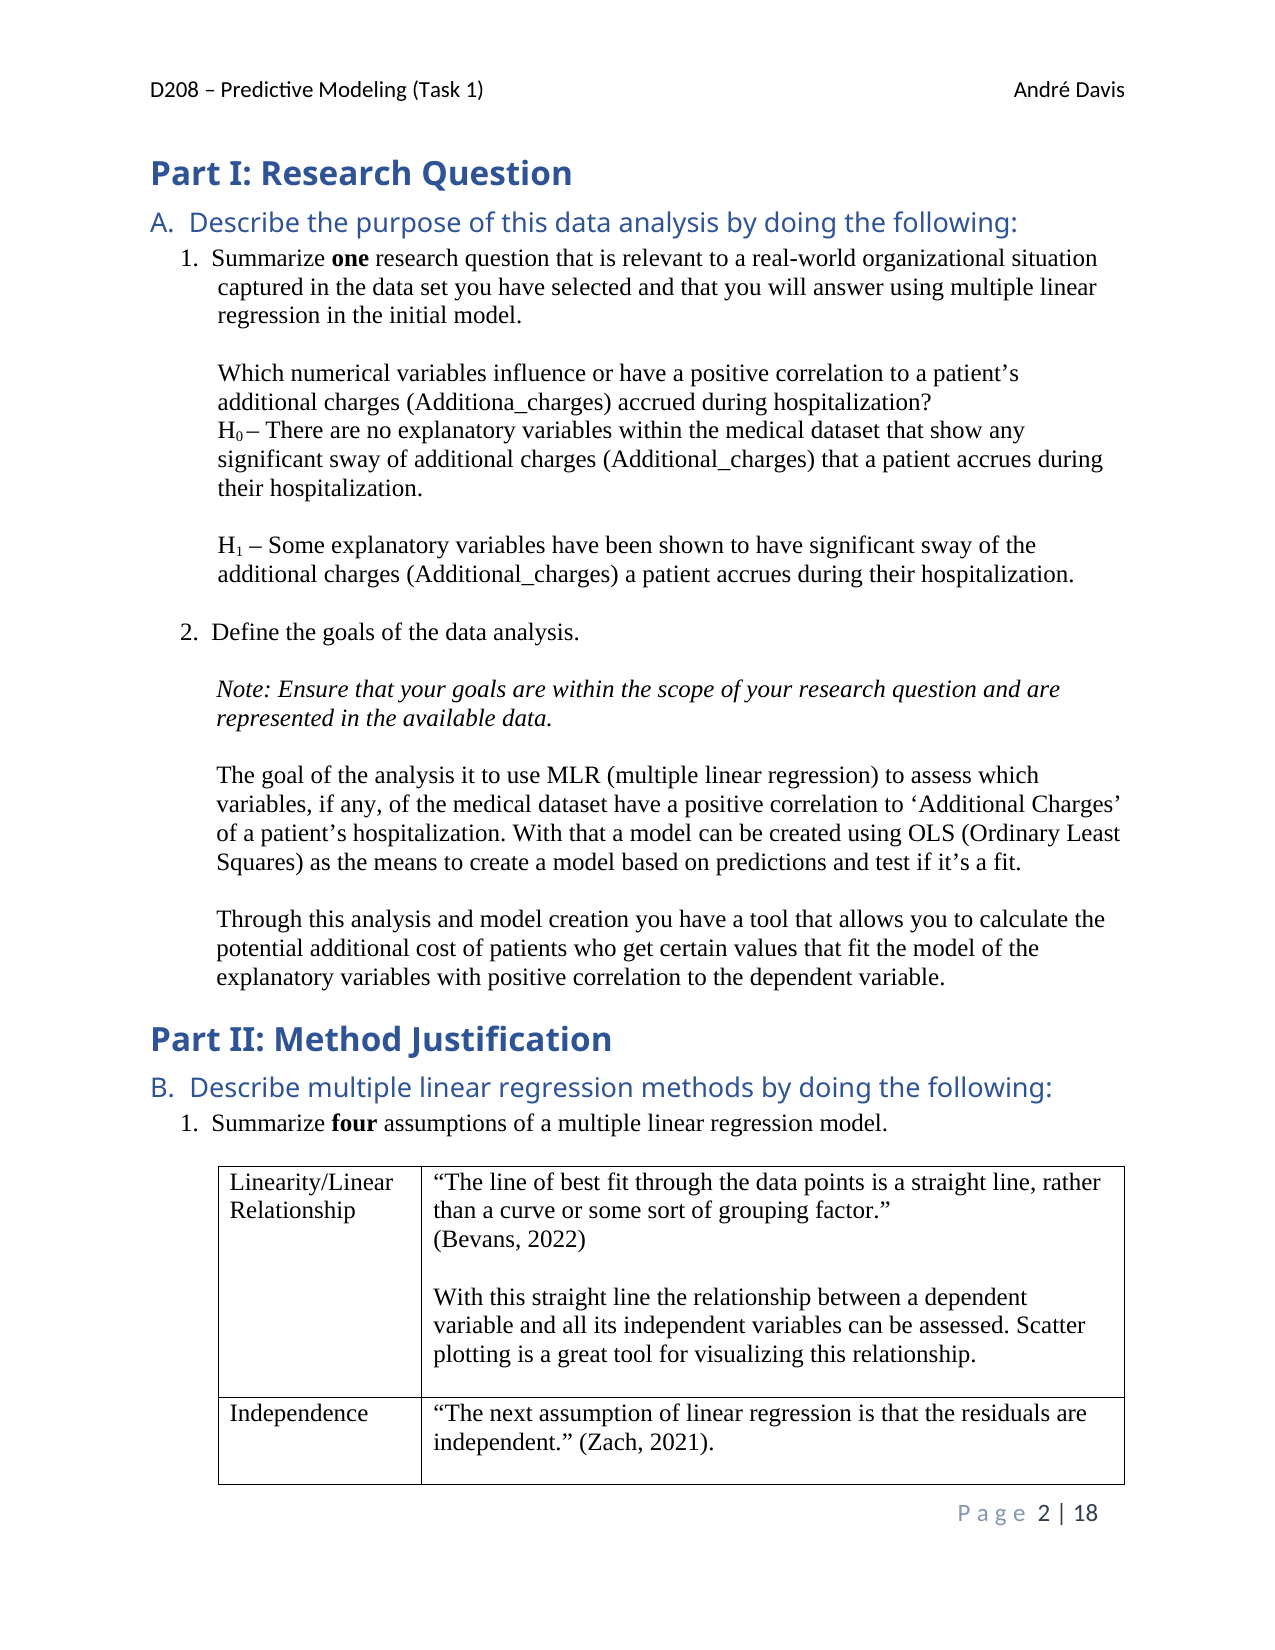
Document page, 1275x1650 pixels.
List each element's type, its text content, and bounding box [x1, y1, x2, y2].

text 2. Define the goals of the data analysis. [180, 617, 1125, 645]
subtitle B. Describe multiple linear regression methods by doing the following: [150, 1068, 1125, 1105]
text Note: Ensure that your goals are within the scope of your research question and are represented in the available data. [216, 674, 1125, 732]
text 1. Summarize four assumptions of a multiple linear regression model. [180, 1108, 1125, 1137]
table_cell Independence [219, 1398, 421, 1484]
subtitle A. Describe the purpose of this data analysis by doing the following: [150, 203, 1125, 240]
text The goal of the analysis it to use MLR (multiple linear regression) to assess which variables, if any, of the medical dataset have a positive correlation to ‘Additional Charges’ of a patient’s hospitalization. With that a model can be created using OLS (Ordinary Least Squares) as the means to create a model based on predictions and test if it’s a fit. [216, 760, 1125, 875]
text Which numerical variables influence or have a positive correlation to a patient’s additional charges (Additiona_charges) accrued during hospitalization? [180, 358, 1125, 415]
text Through this analysis and model creation you have a tool that allows you to calculate the potential additional cost of patients who get certain values that fit the model of the explanatory variables with positive correlation to the dependent variable. [216, 904, 1125, 990]
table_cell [422, 1398, 1124, 1484]
text H0 – There are no explanatory variables within the medical dataset that show any significant sway of additional charges (Additional_charges) that a patient accrues during their hospitalization. [217, 415, 1125, 502]
table_header “The line of best fit through the data points is a straight line, rather than a curve or some sort of grouping factor.” (Bevans, 2022) With this straight line the relationship between a dependent variable and all its independent variables can be assessed. Scatter plotting is a great tool for visualizing this relationship. [422, 1167, 1124, 1397]
subtitle Part I: Research Question [150, 150, 1125, 195]
text 1. Summarize one research question that is relevant to a real-world organizational situation captured in the data set you have selected and that you will answer using multiple linear regression in the initial model. [180, 243, 1125, 329]
text H1 – Some explanatory variables have been shown to have significant sway of the additional charges (Additional_charges) a patient accrues during their hospitalization. [217, 530, 1125, 588]
table_header Linearity/Linear Relationship [219, 1167, 421, 1397]
subtitle Part II: Method Justification [150, 1015, 1125, 1061]
